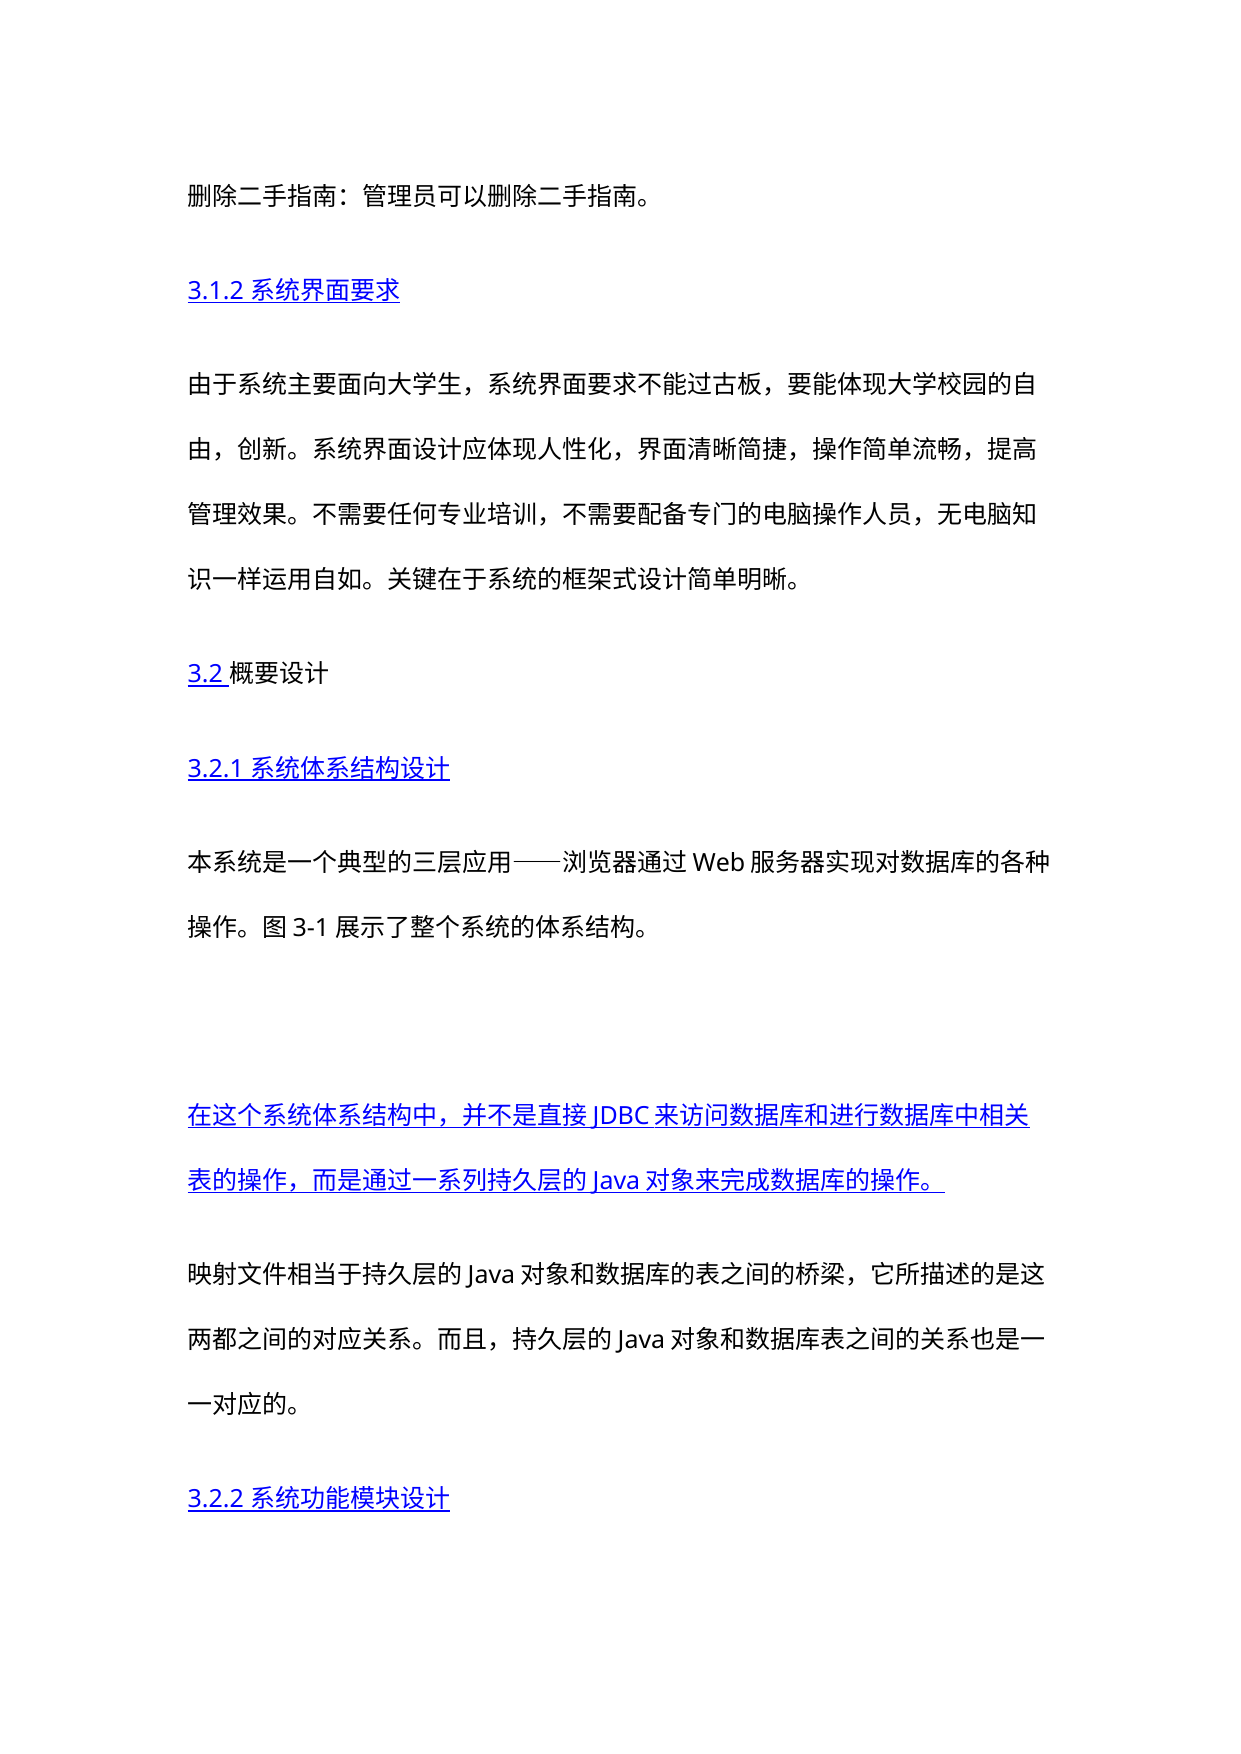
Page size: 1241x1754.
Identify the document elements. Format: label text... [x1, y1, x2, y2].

text 删除二手指南：管理员可以删除二手指南。 [187, 162, 1053, 227]
text 本系统是一个典型的三层应用——浏览器通过Web服务器实现对数据库的各种操作。图3-1 展示了整个系统的体系结构。 [187, 828, 1053, 958]
text 3.2 概要设计 [187, 639, 1053, 704]
text 3.1.2 系统界面要求 [187, 256, 1053, 321]
text 3.2.1 系统体系结构设计 [187, 734, 1053, 799]
text 3.2.2 系统功能模块设计 [187, 1464, 1053, 1529]
text 在这个系统体系结构中，并不是直接JDBC来访问数据库和进行数据库中相关表的操作，而是通过一系列持久层的Java对象来完成数据库的操作。 [187, 1081, 1053, 1211]
text 映射文件相当于持久层的Java对象和数据库的表之间的桥梁，它所描述的是这两都之间的对应关系。而且，持久层的Java对象和数据库表之间的关系也是一一对应的。 [187, 1240, 1053, 1435]
text 由于系统主要面向大学生，系统界面要求不能过古板，要能体现大学校园的自由，创新。系统界面设计应体现人性化，界面清晰简捷，操作简单流畅，提高管理效果。不需要任何专业培训，不需要配备专门的电脑操作人员，无电脑知识一样运用自如。关键在于系统的框架式设计简单明晰。 [187, 350, 1053, 610]
